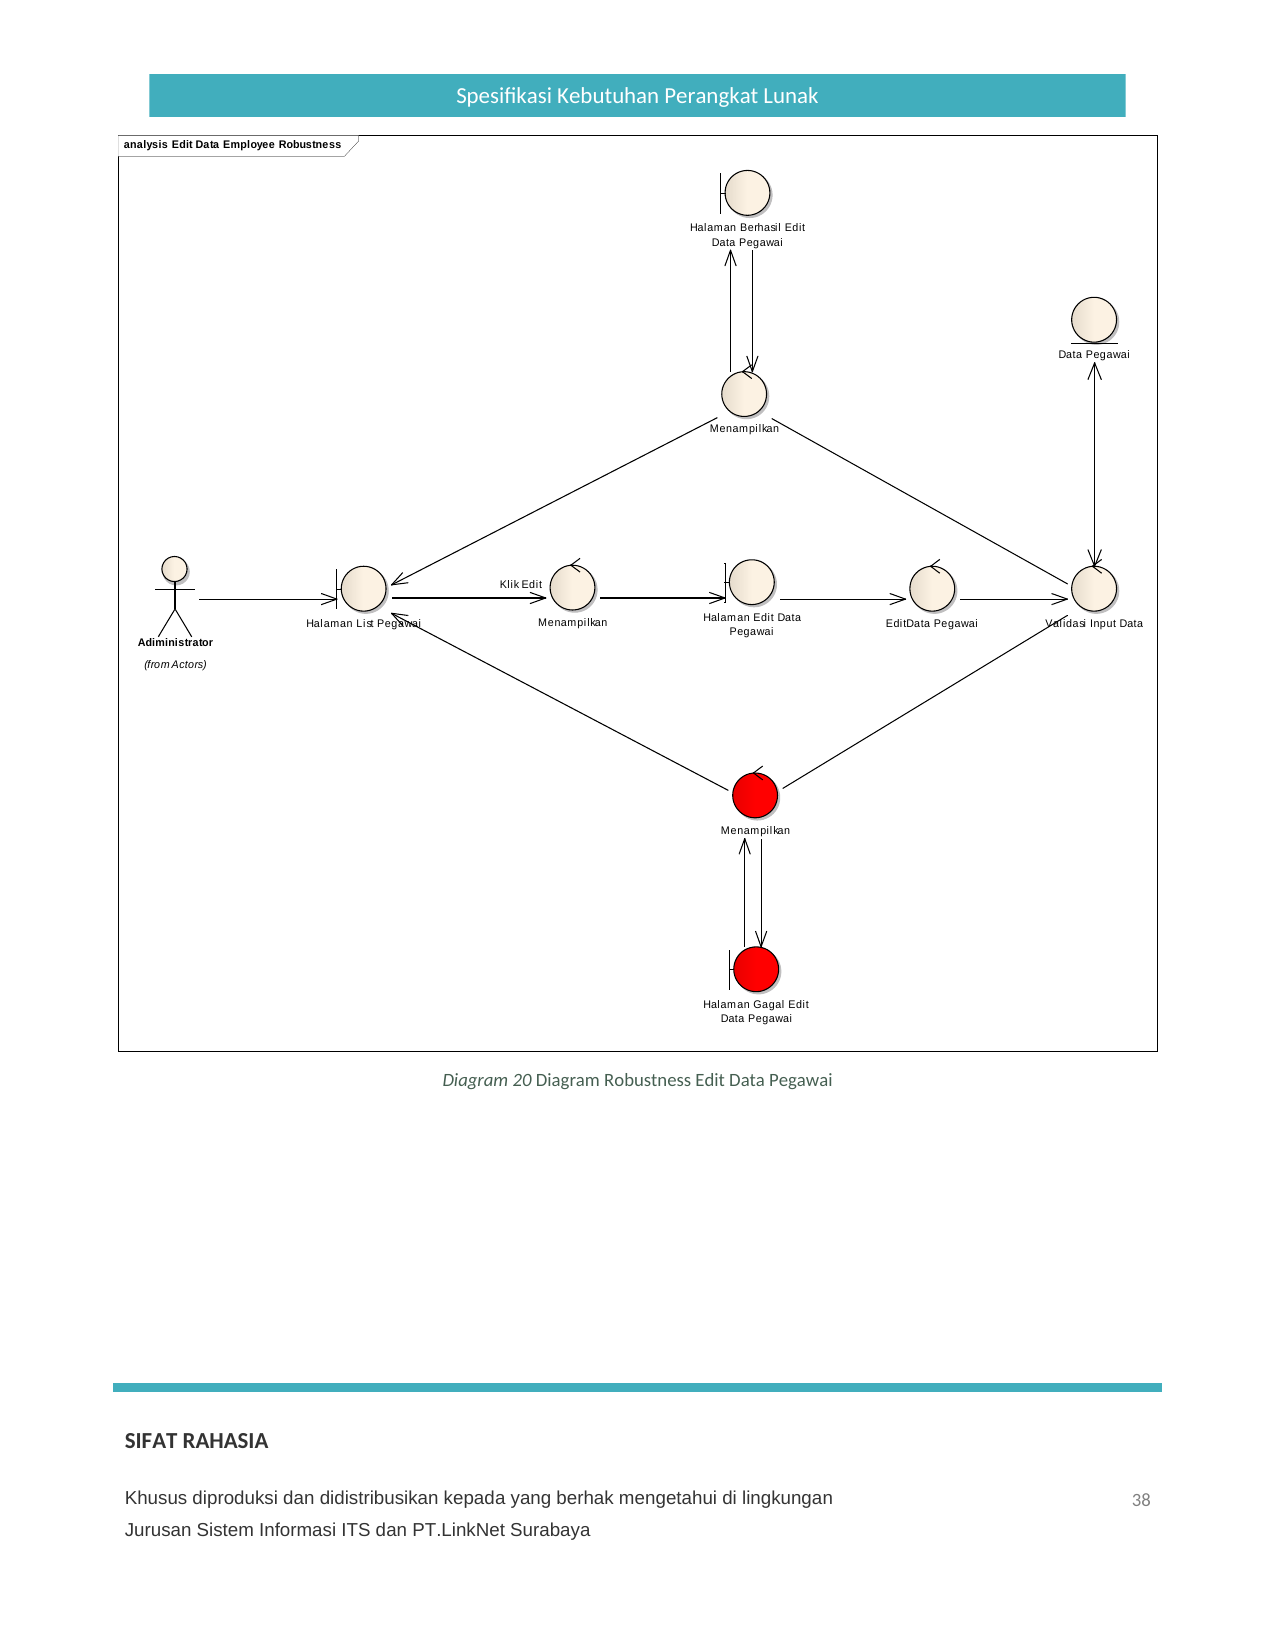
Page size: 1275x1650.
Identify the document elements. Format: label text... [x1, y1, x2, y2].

text Diagram 20 Diagram Robustness Edit Data Pegawai [112, 1068, 1162, 1091]
